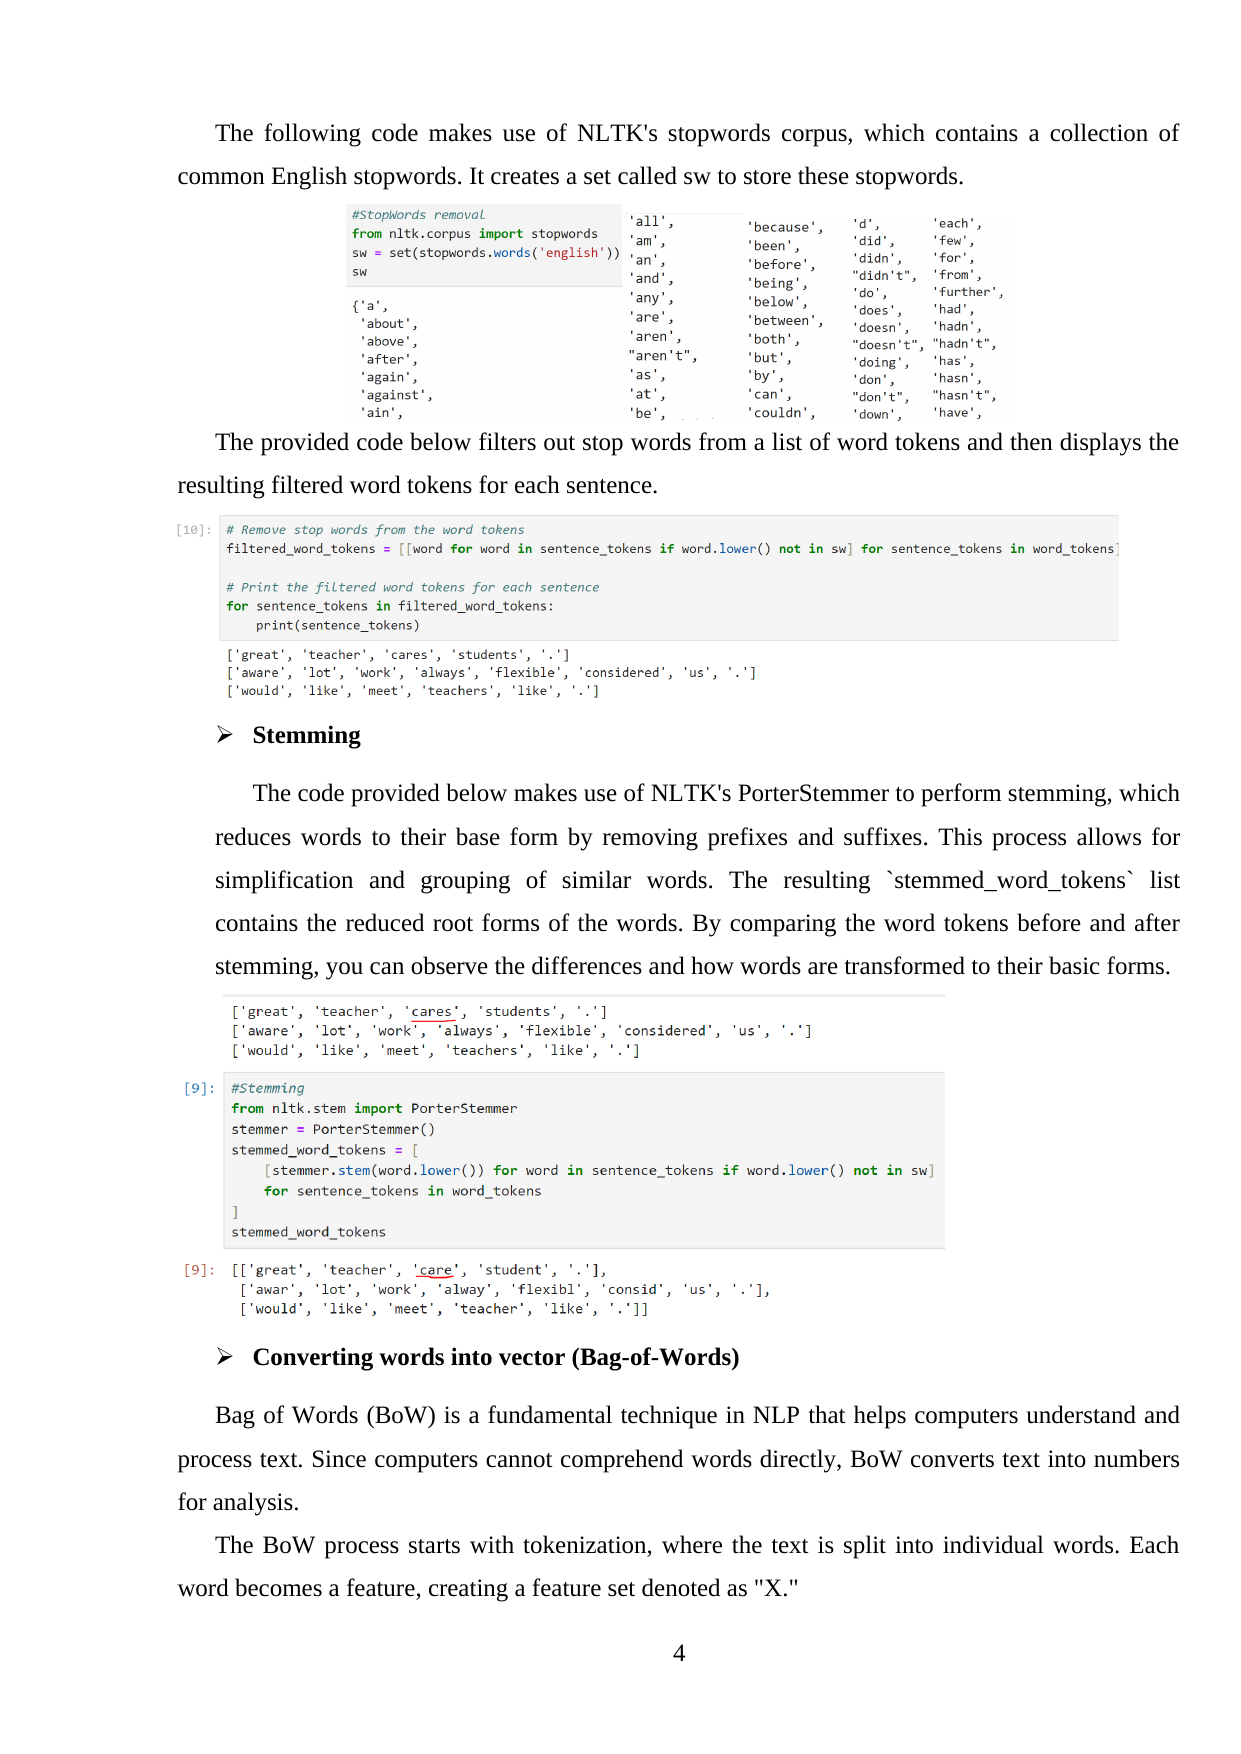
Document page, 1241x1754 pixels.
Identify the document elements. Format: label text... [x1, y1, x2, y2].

list Stemming [215, 721, 1181, 749]
text Bag of Words (BoW) is a fundamental technique in NLP that helps computers understand and process text. Since computers cannot comprehend words directly, BoW converts text into numbers for analysis. [177, 1401, 1181, 1516]
picture [177, 512, 1119, 702]
text The following code makes use of NLTK's stopwords corpus, which contains a collection of common English stopwords. It creates a set called sw to store these stopwords. [177, 118, 1181, 190]
text The BoW process starts with tokenization, where the text is split into individual words. Each word becomes a feature, creating a feature set denoted as "X." [177, 1530, 1181, 1602]
text The code provided below makes use of NLTK's PorterStemmer to perform stemming, which reduces words to their base form by removing prefixes and suffixes. This process allows for simplification and grouping of similar words. The resulting `stemmed_word_tokens` list contains the reduced root forms of the words. By comparing the word tokens before and after stemming, you can observe the differences and how words are transformed to their basic forms. [215, 778, 1181, 980]
text The provided code below filters out stop words from a list of word tokens and then displays the resulting filtered word tokens for each sentence. [177, 427, 1181, 498]
picture [177, 994, 946, 1324]
picture [346, 204, 1012, 422]
list Converting words into vector (Bag-of-Words) [215, 1342, 1181, 1371]
